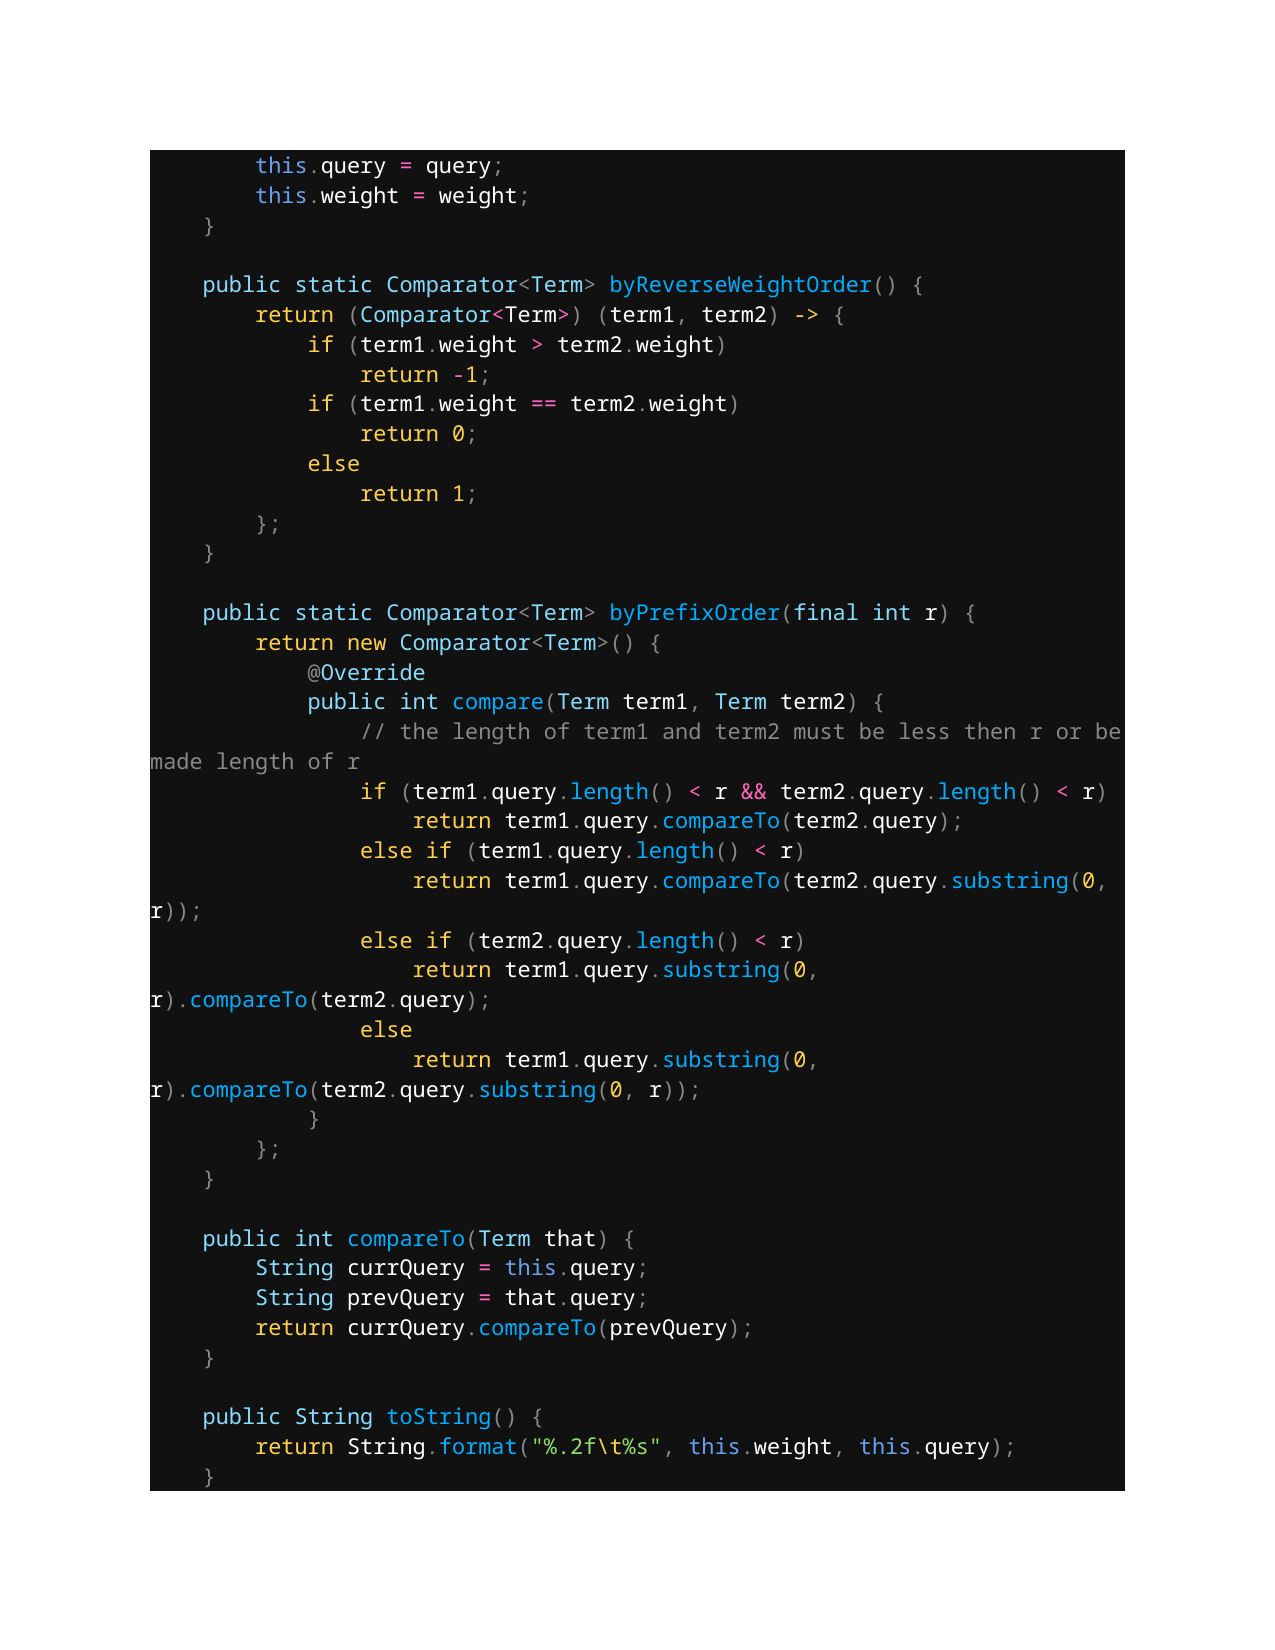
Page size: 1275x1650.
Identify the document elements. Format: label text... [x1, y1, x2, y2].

text if (term1.query.length() < r && term2.query.length() < r) [150, 776, 1125, 805]
text return (Comparator<Term>) (term1, term2) -> { [150, 299, 1125, 329]
text return 1; [150, 478, 1125, 507]
text else [150, 1014, 1125, 1044]
text }; [150, 1133, 1125, 1163]
text public static Comparator<Term> byReverseWeightOrder() { [150, 269, 1125, 299]
text } [150, 1342, 1125, 1371]
text // the length of term1 and term2 must be less then r or be made length of r [150, 716, 1125, 776]
text return term1.query.substring(0, r).compareTo(term2.query); [150, 954, 1125, 1014]
text else if (term2.query.length() < r) [150, 924, 1125, 954]
text } [150, 1461, 1125, 1491]
text return term1.query.compareTo(term2.query); [150, 805, 1125, 835]
text String prevQuery = that.query; [150, 1282, 1125, 1312]
text public static Comparator<Term> byPrefixOrder(final int r) { [150, 597, 1125, 627]
text public String toString() { [150, 1401, 1125, 1431]
text } [150, 1163, 1125, 1193]
text return new Comparator<Term>() { [150, 627, 1125, 656]
text return term1.query.substring(0, r).compareTo(term2.query.substring(0, r)); [150, 1044, 1125, 1103]
text public int compareTo(Term that) { [150, 1222, 1125, 1252]
text }; [150, 507, 1125, 537]
text } [150, 1103, 1125, 1133]
text this.query = query; [150, 150, 1125, 180]
text else [150, 448, 1125, 478]
text if (term1.weight > term2.weight) [150, 329, 1125, 358]
text } [150, 537, 1125, 567]
text public int compare(Term term1, Term term2) { [150, 686, 1125, 716]
text else if (term1.query.length() < r) [150, 835, 1125, 865]
text } [150, 209, 1125, 239]
text if (term1.weight == term2.weight) [150, 388, 1125, 418]
text return currQuery.compareTo(prevQuery); [150, 1312, 1125, 1342]
text @Override [150, 656, 1125, 686]
text this.weight = weight; [150, 180, 1125, 209]
text return -1; [150, 358, 1125, 388]
text return 0; [150, 418, 1125, 448]
text String currQuery = this.query; [150, 1252, 1125, 1282]
text return term1.query.compareTo(term2.query.substring(0, r)); [150, 865, 1125, 924]
text return String.format("%.2f\t%s", this.weight, this.query); [150, 1431, 1125, 1461]
